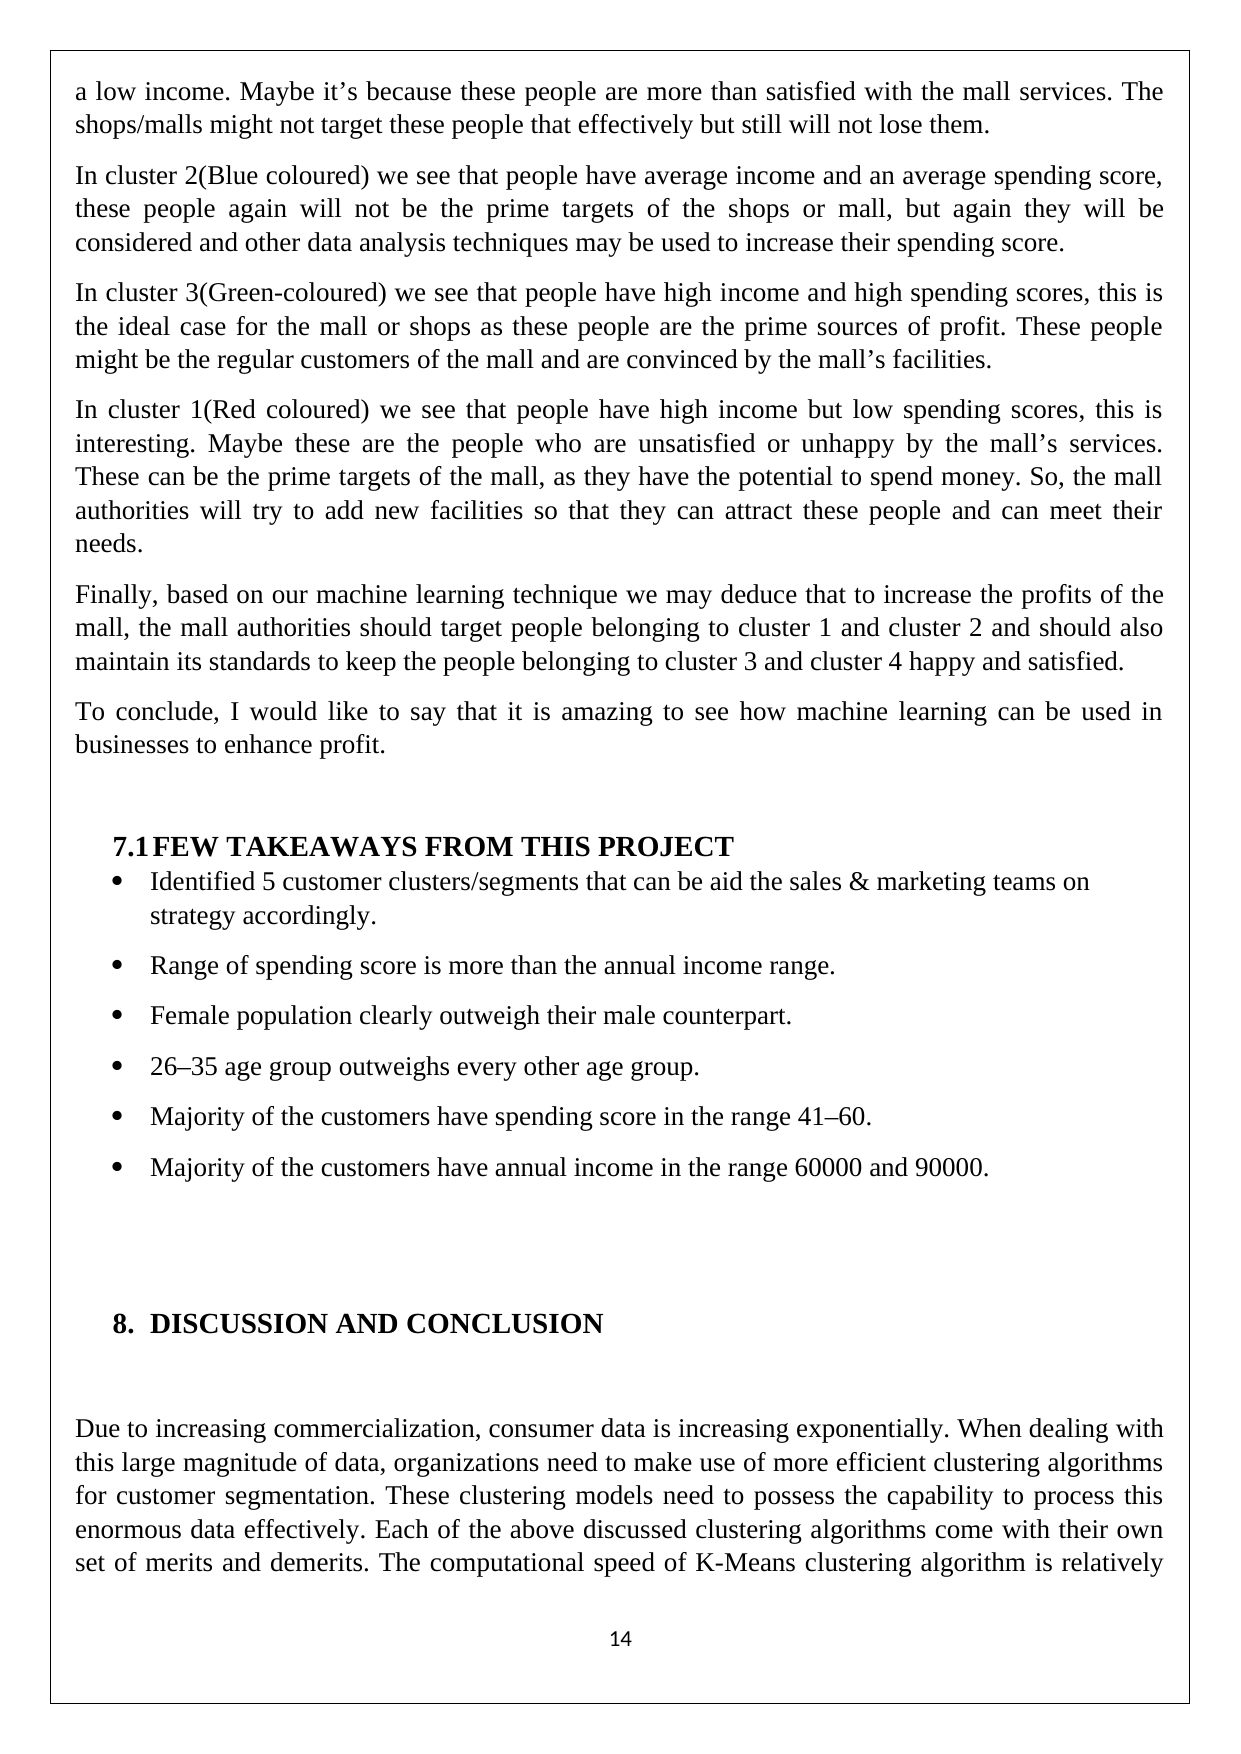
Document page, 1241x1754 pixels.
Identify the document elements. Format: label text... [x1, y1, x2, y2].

list Range of spending score is more than the annual income range. [112, 949, 1165, 980]
text To conclude, I would like to say that it is amazing to see how machine learning can be used in businesses to enhance profit. [75, 695, 1165, 760]
list Identified 5 customer clusters/segments that can be aid the sales & marketing teams on strategy accordingly. [112, 865, 1165, 930]
list FEW TAKEAWAYS FROM THIS PROJECT [112, 829, 1165, 862]
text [75, 1412, 1165, 1578]
text In cluster 1(Red coloured) we see that people have high income but low spending scores, this is interesting. Maybe these are the people who are unsatisfied or unhappy by the mall’s services. These can be the prime targets of the mall, as they have the potential to spend money. So, the mall authorities will try to add new facilities so that they can attract these people and can meet their needs. [75, 393, 1165, 559]
list Majority of the customers have spending score in the range 41–60. [112, 1100, 1165, 1131]
text In cluster 3(Green-coloured) we see that people have high income and high spending scores, this is the ideal case for the mall or shops as these people are the prime sources of profit. These people might be the regular customers of the mall and are convinced by the mall’s facilities. [75, 276, 1165, 374]
text In cluster 2(Blue coloured) we see that people have average income and an average spending score, these people again will not be the prime targets of the shops or mall, but again they will be considered and other data analysis techniques may be used to increase their spending score. [75, 159, 1165, 257]
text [75, 75, 1165, 140]
list Female population clearly outweigh their male counterpart. [112, 999, 1165, 1031]
list Majority of the customers have annual income in the range 60000 and 90000. [112, 1151, 1165, 1182]
text Finally, based on our machine learning technique we may deduce that to increase the profits of the mall, the mall authorities should target people belonging to cluster 1 and cluster 2 and should also maintain its standards to keep the people belonging to cluster 3 and cluster 4 happy and satisfied. [75, 578, 1165, 676]
list DISCUSSION AND CONCLUSION [112, 1307, 1165, 1340]
list 26–35 age group outweighs every other age group. [112, 1050, 1165, 1081]
